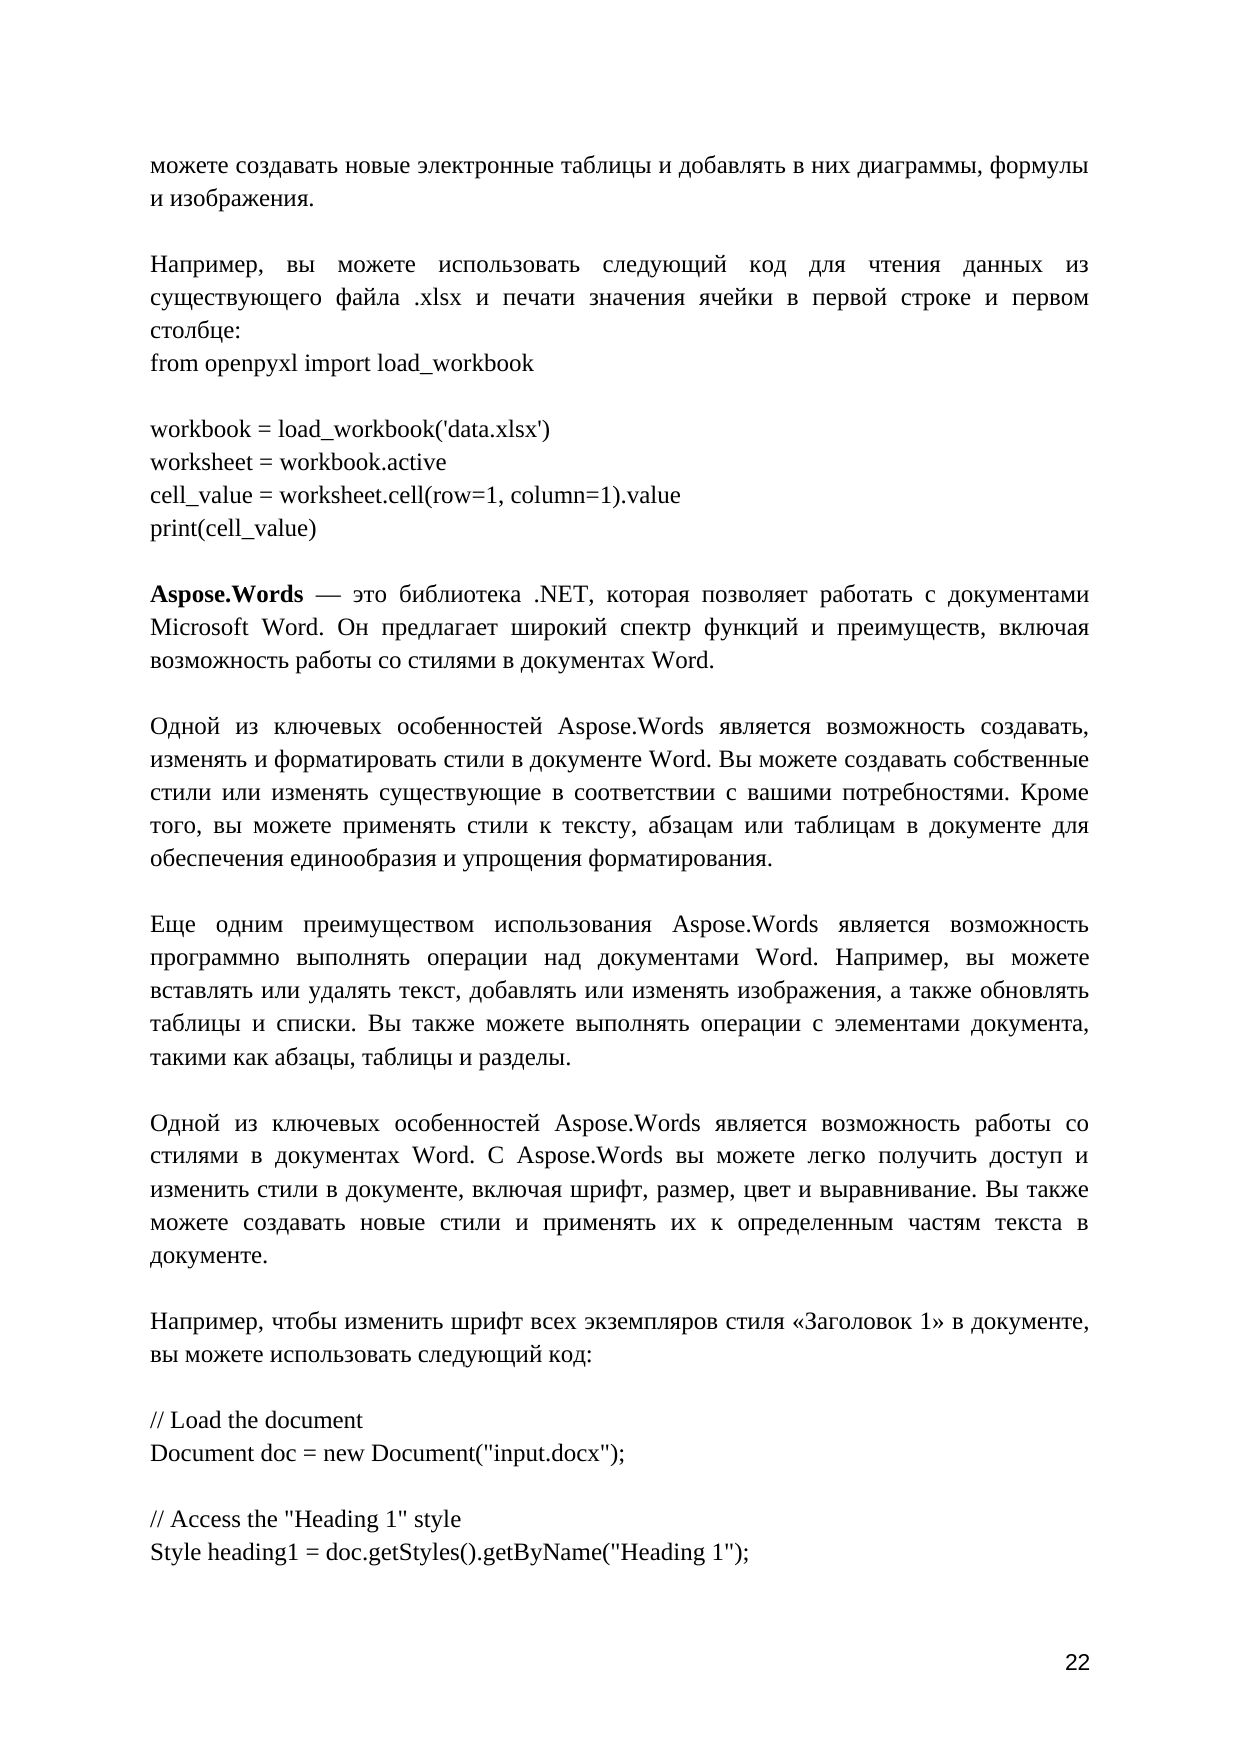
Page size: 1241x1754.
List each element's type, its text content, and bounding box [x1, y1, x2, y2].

text from openpyxl import load_workbook [150, 348, 1090, 377]
text workbook = load_workbook('data.xlsx') [150, 414, 1090, 443]
text Еще одним преимуществом использования Aspose.Words является возможность программно выполнять операции над документами Word. Например, вы можете вставлять или удалять текст, добавлять или изменять изображения, а также обновлять таблицы и списки. Вы также можете выполнять операции с элементами документа, такими как абзацы, таблицы и разделы. [150, 909, 1090, 1070]
text // Access the "Heading 1" style [150, 1504, 1090, 1533]
text Document doc = new Document("input.docx"); [150, 1438, 1090, 1467]
text Например, чтобы изменить шрифт всех экземпляров стиля «Заголовок 1» в документе, вы можете использовать следующий код: [150, 1306, 1090, 1367]
text Style heading1 = doc.getStyles().getByName("Heading 1"); [150, 1537, 1090, 1566]
text print(cell_value) [150, 513, 1090, 542]
text Aspose.Words — это библиотека .NET, которая позволяет работать с документами Microsoft Word. Он предлагает широкий спектр функций и преимуществ, включая возможность работы со стилями в документах Word. [150, 579, 1090, 674]
text // Load the document [150, 1405, 1090, 1433]
text worksheet = workbook.active [150, 447, 1090, 476]
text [150, 150, 1090, 212]
text Одной из ключевых особенностей Aspose.Words является возможность создавать, изменять и форматировать стили в документе Word. Вы можете создавать собственные стили или изменять существующие в соответствии с вашими потребностями. Кроме того, вы можете применять стили к тексту, абзацам или таблицам в документе для обеспечения единообразия и упрощения форматирования. [150, 711, 1090, 872]
text Например, вы можете использовать следующий код для чтения данных из существующего файла .xlsx и печати значения ячейки в первой строке и первом столбце: [150, 249, 1090, 344]
text Одной из ключевых особенностей Aspose.Words является возможность работы со стилями в документах Word. С Aspose.Words вы можете легко получить доступ и изменить стили в документе, включая шрифт, размер, цвет и выравнивание. Вы также можете создавать новые стили и применять их к определенным частям текста в документе. [150, 1108, 1090, 1268]
text cell_value = worksheet.cell(row=1, column=1).value [150, 480, 1090, 509]
